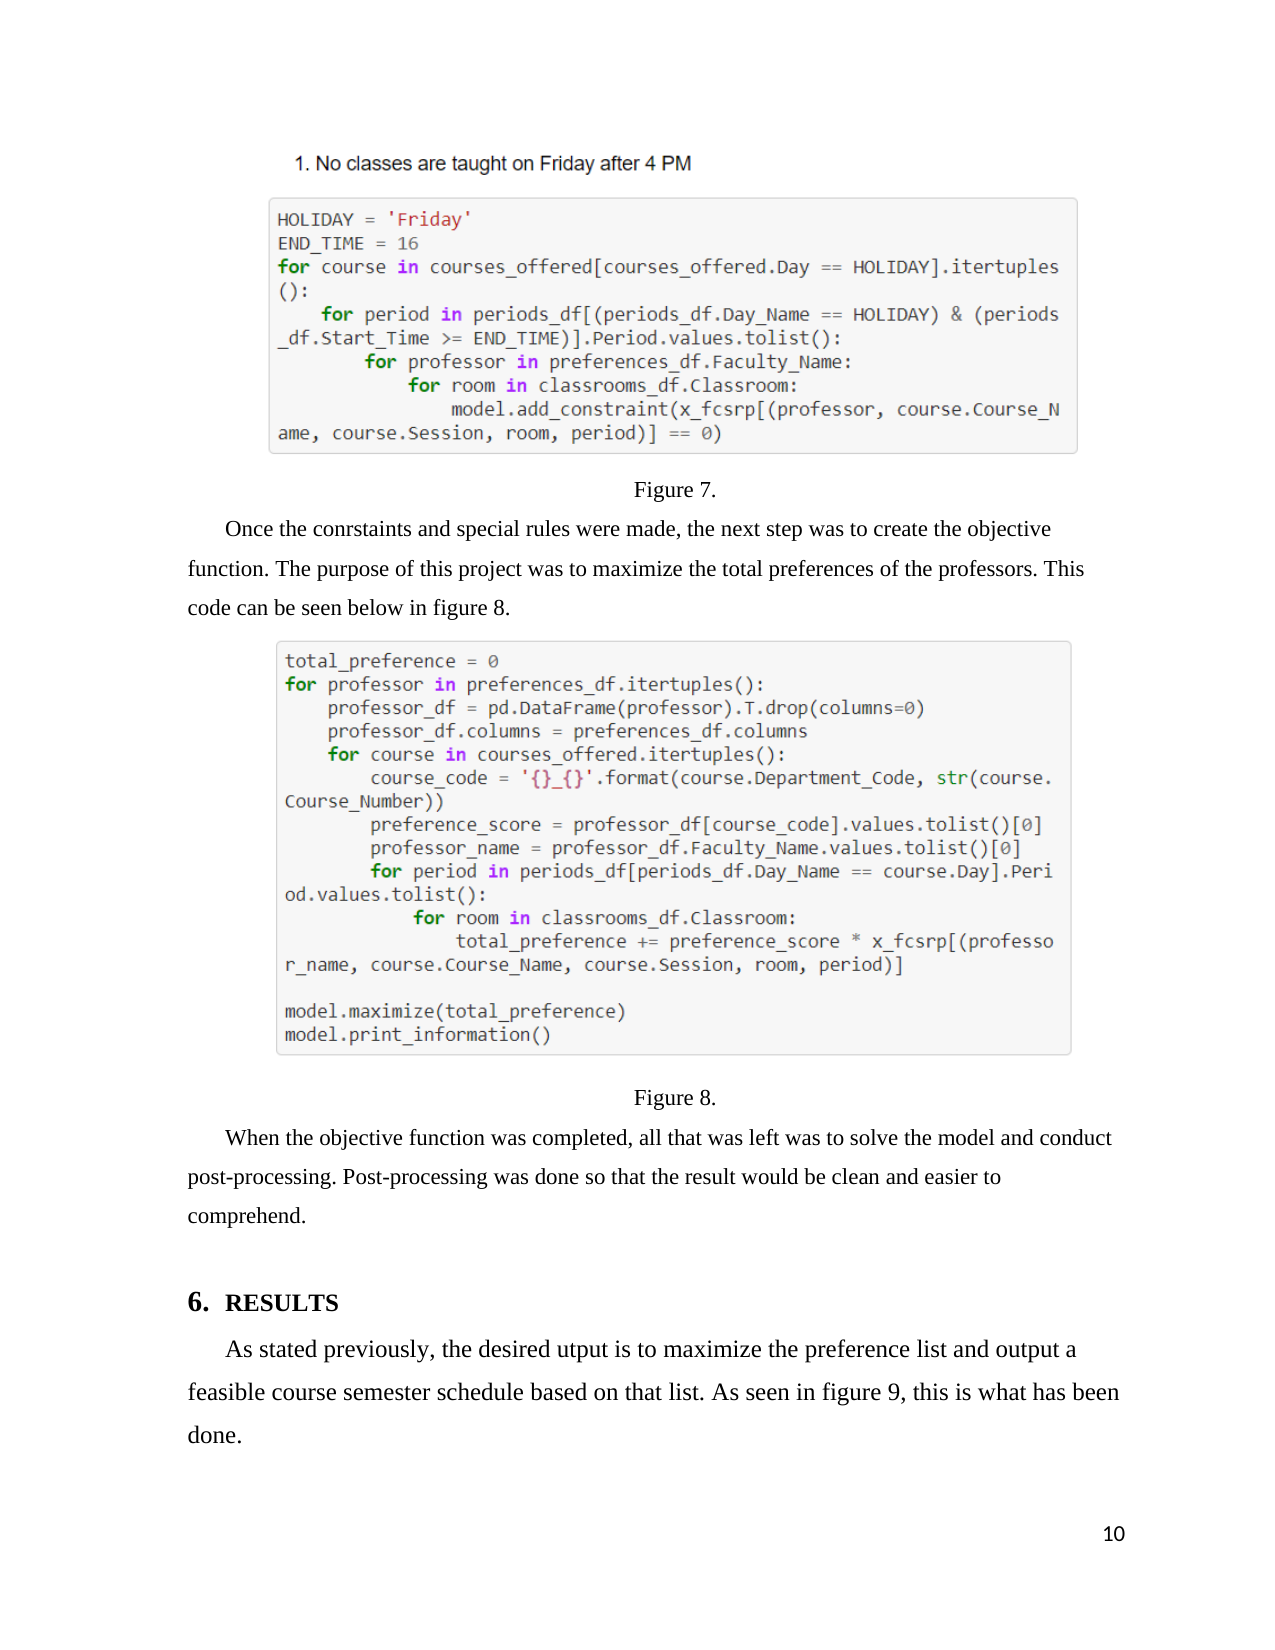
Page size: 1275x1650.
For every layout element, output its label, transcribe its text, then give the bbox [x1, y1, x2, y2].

text Figure 8. [187, 1084, 1125, 1111]
text Once the conrstaints and special rules were made, the next step was to create the objective function. The purpose of this project was to maximize the total preferences of the professors. This code can be seen below in figure 8. [187, 516, 1125, 621]
text As stated previously, the desired utput is to maximize the preference list and output a feasible course semester schedule based on that list. As seen in figure 9, this is what has been done. [187, 1334, 1125, 1449]
picture [275, 633, 1075, 1071]
picture [263, 150, 1087, 462]
text Figure 7. [187, 476, 1125, 502]
list RESULTS [187, 1284, 1125, 1318]
text When the objective function was completed, all that was left was to solve the model and conduct post-processing. Post-processing was done so that the result would be clean and easier to comprehend. [187, 1124, 1125, 1229]
